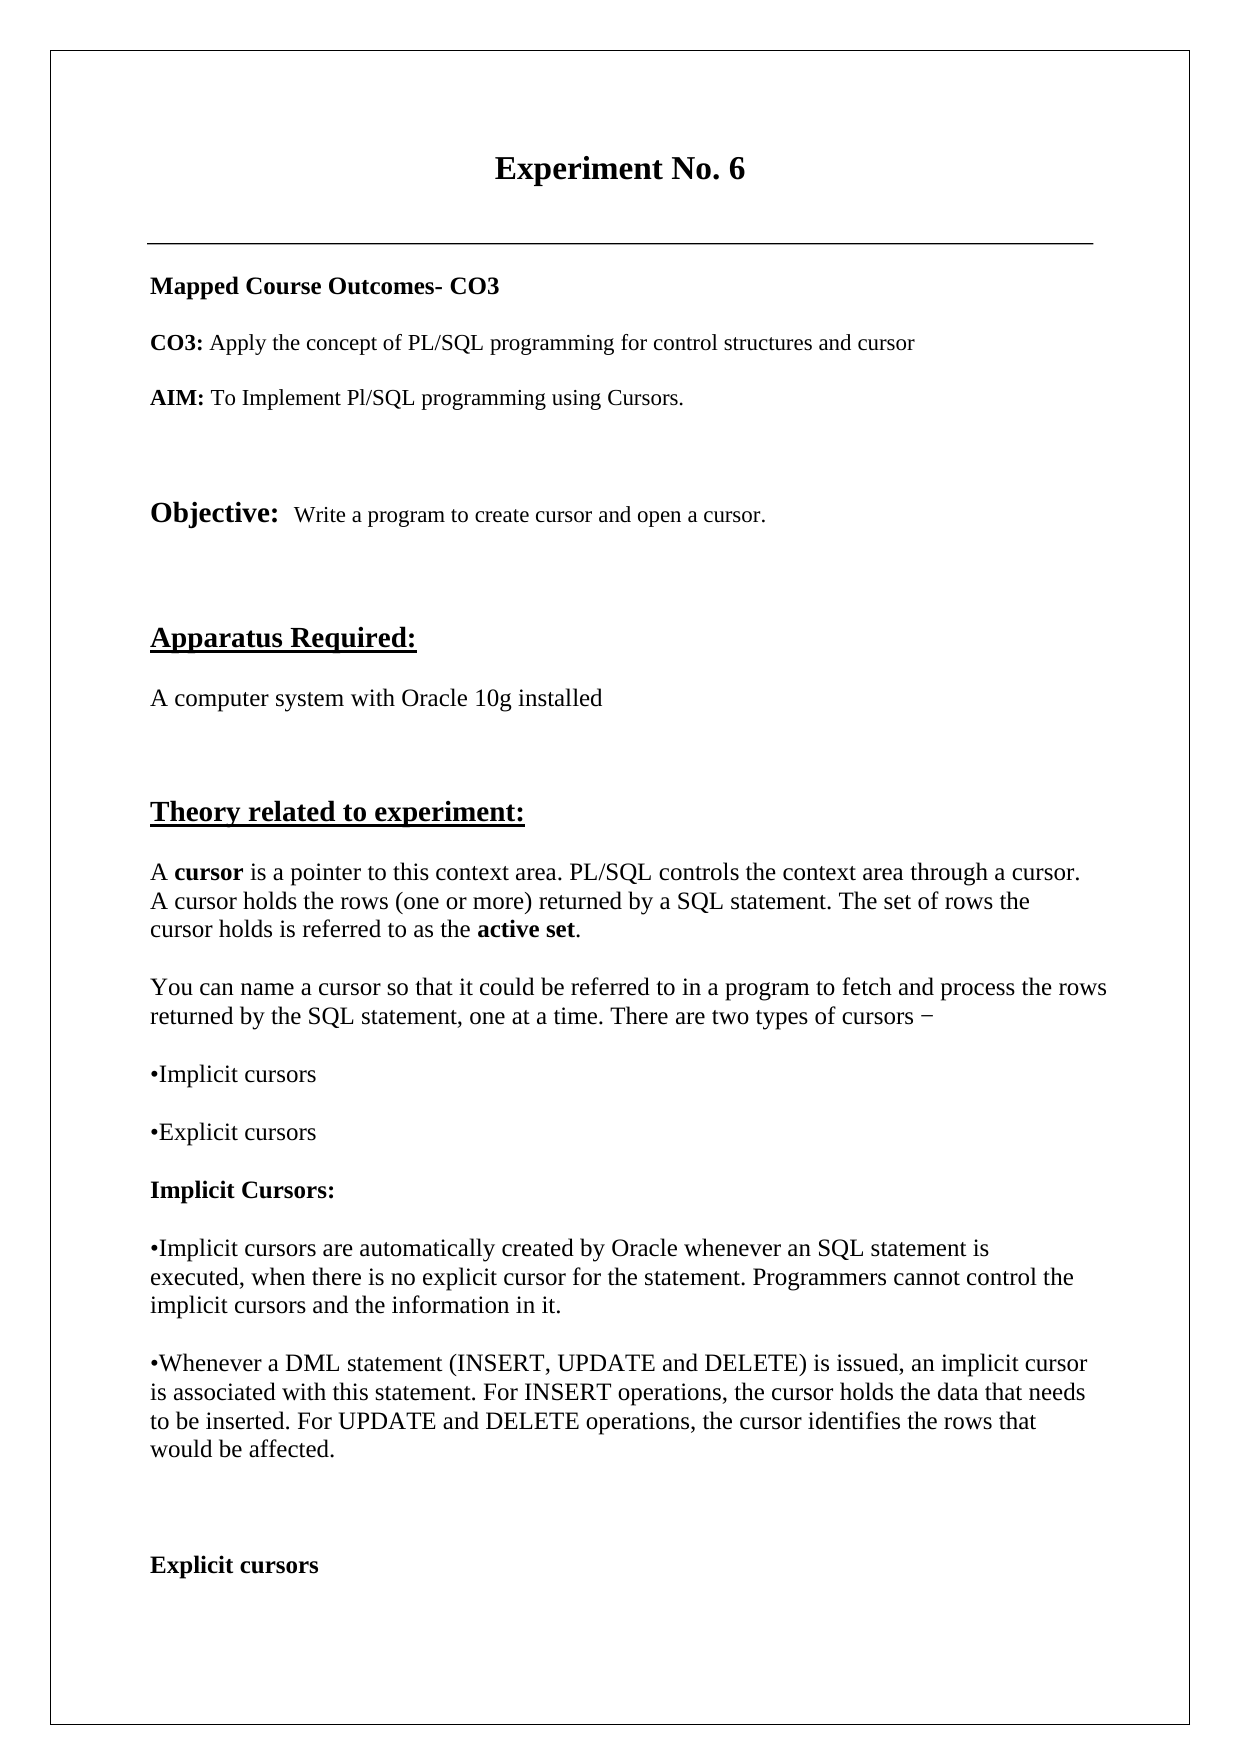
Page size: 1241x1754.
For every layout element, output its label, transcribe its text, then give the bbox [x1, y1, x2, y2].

text •Whenever a DML statement (INSERT, UPDATE and DELETE) is issued, an implicit cursor is associated with this statement. For INSERT operations, the cursor holds the data that needs to be inserted. For UPDATE and DELETE operations, the cursor identifies the rows that would be affected. [150, 1348, 1089, 1463]
text A computer system with Oracle 10g installed [150, 683, 1138, 712]
text •Implicit cursors are automatically created by Oracle whenever an SQL statement is executed, when there is no explicit cursor for the statement. Programmers cannot control the implicit cursors and the information in it. [150, 1233, 1076, 1319]
subtitle Mapped Course Outcomes- CO3 [150, 271, 1138, 299]
text Apparatus Required: [150, 621, 1138, 654]
text •Explicit cursors [150, 1117, 1138, 1146]
text CO3: Apply the concept of PL/SQL programming for control structures and cursor [150, 329, 1138, 355]
text You can name a cursor so that it could be referred to in a program to fetch and process the rows returned by the SQL statement, one at a time. There are two types of cursors − [150, 972, 1138, 1030]
subtitle Theory related to experiment: [150, 794, 1138, 828]
text AIM: To Implement Pl/SQL programming using Cursors. [150, 384, 1138, 411]
subtitle Experiment No. 6 [449, 148, 790, 187]
text A cursor is a pointer to this context area. PL/SQL controls the context area through a cursor. A cursor holds the rows (one or more) returned by a SQL statement. The set of rows the cursor holds is referred to as the active set. [150, 857, 1080, 943]
text •Implicit cursors [150, 1059, 1138, 1088]
subtitle Implicit Cursors: [150, 1175, 1138, 1204]
subtitle Explicit cursors [150, 1551, 1138, 1579]
text Objective: Write a program to create cursor and open a cursor. [150, 495, 1138, 529]
